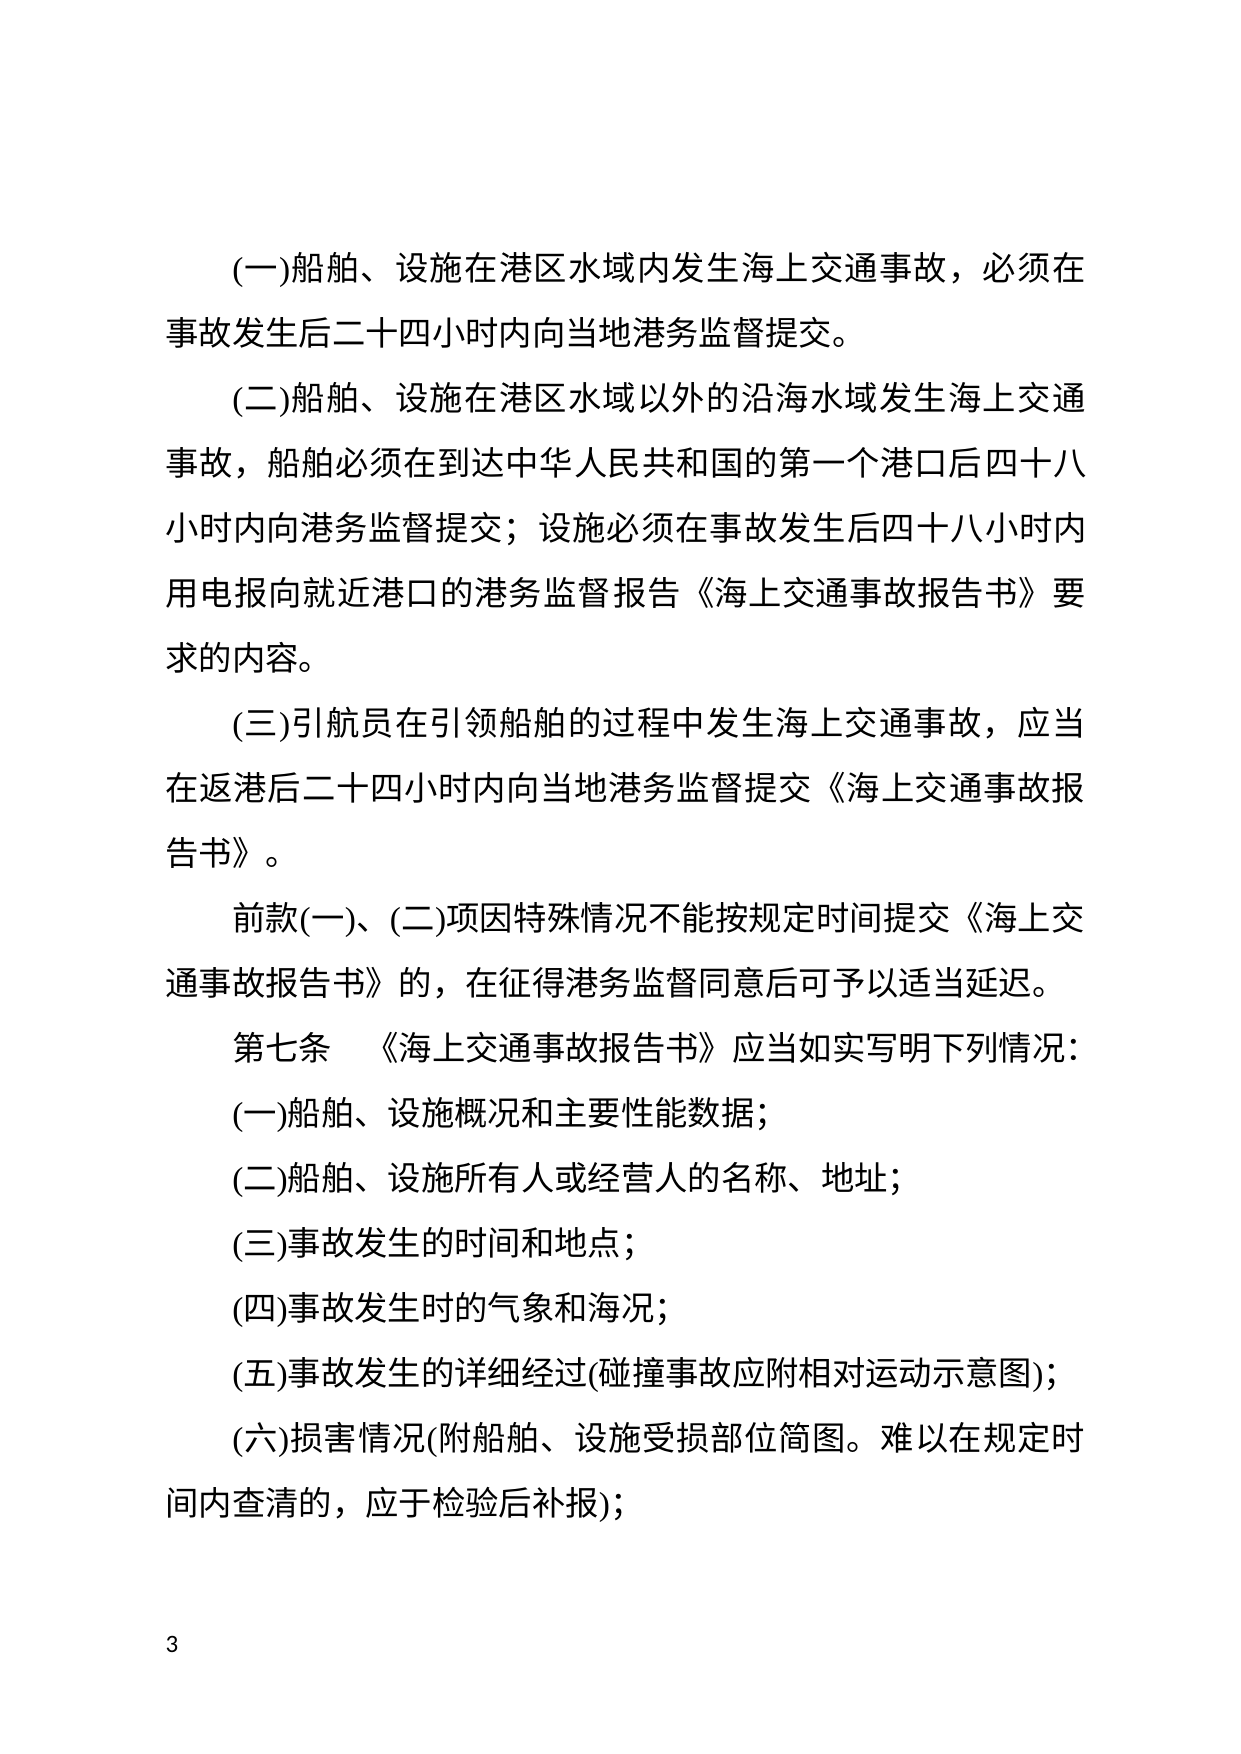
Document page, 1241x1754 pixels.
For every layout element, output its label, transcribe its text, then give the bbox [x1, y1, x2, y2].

text 第七条 《海上交通事故报告书》应当如实写明下列情况： [165, 1013, 1087, 1078]
text (三)事故发生的时间和地点； [165, 1208, 1087, 1273]
text (二)船舶、设施在港区水域以外的沿海水域发生海上交通事故，船舶必须在到达中华人民共和国的第一个港口后四十八小时内向港务监督提交；设施必须在事故发生后四十八小时内用电报向就近港口的港务监督报告《海上交通事故报告书》要求的内容。 [165, 363, 1087, 688]
text (二)船舶、设施所有人或经营人的名称、地址； [165, 1143, 1087, 1208]
text (一)船舶、设施概况和主要性能数据； [165, 1078, 1087, 1143]
text (四)事故发生时的气象和海况； [165, 1273, 1087, 1338]
text (六)损害情况(附船舶、设施受损部位简图。难以在规定时间内查清的，应于检验后补报)； [165, 1403, 1087, 1533]
text (三)引航员在引领船舶的过程中发生海上交通事故，应当在返港后二十四小时内向当地港务监督提交《海上交通事故报告书》。 [165, 688, 1087, 883]
text 前款(一)、(二)项因特殊情况不能按规定时间提交《海上交通事故报告书》的，在征得港务监督同意后可予以适当延迟。 [165, 883, 1087, 1013]
text (一)船舶、设施在港区水域内发生海上交通事故，必须在事故发生后二十四小时内向当地港务监督提交。 [165, 233, 1087, 363]
text (五)事故发生的详细经过(碰撞事故应附相对运动示意图)； [165, 1338, 1087, 1403]
